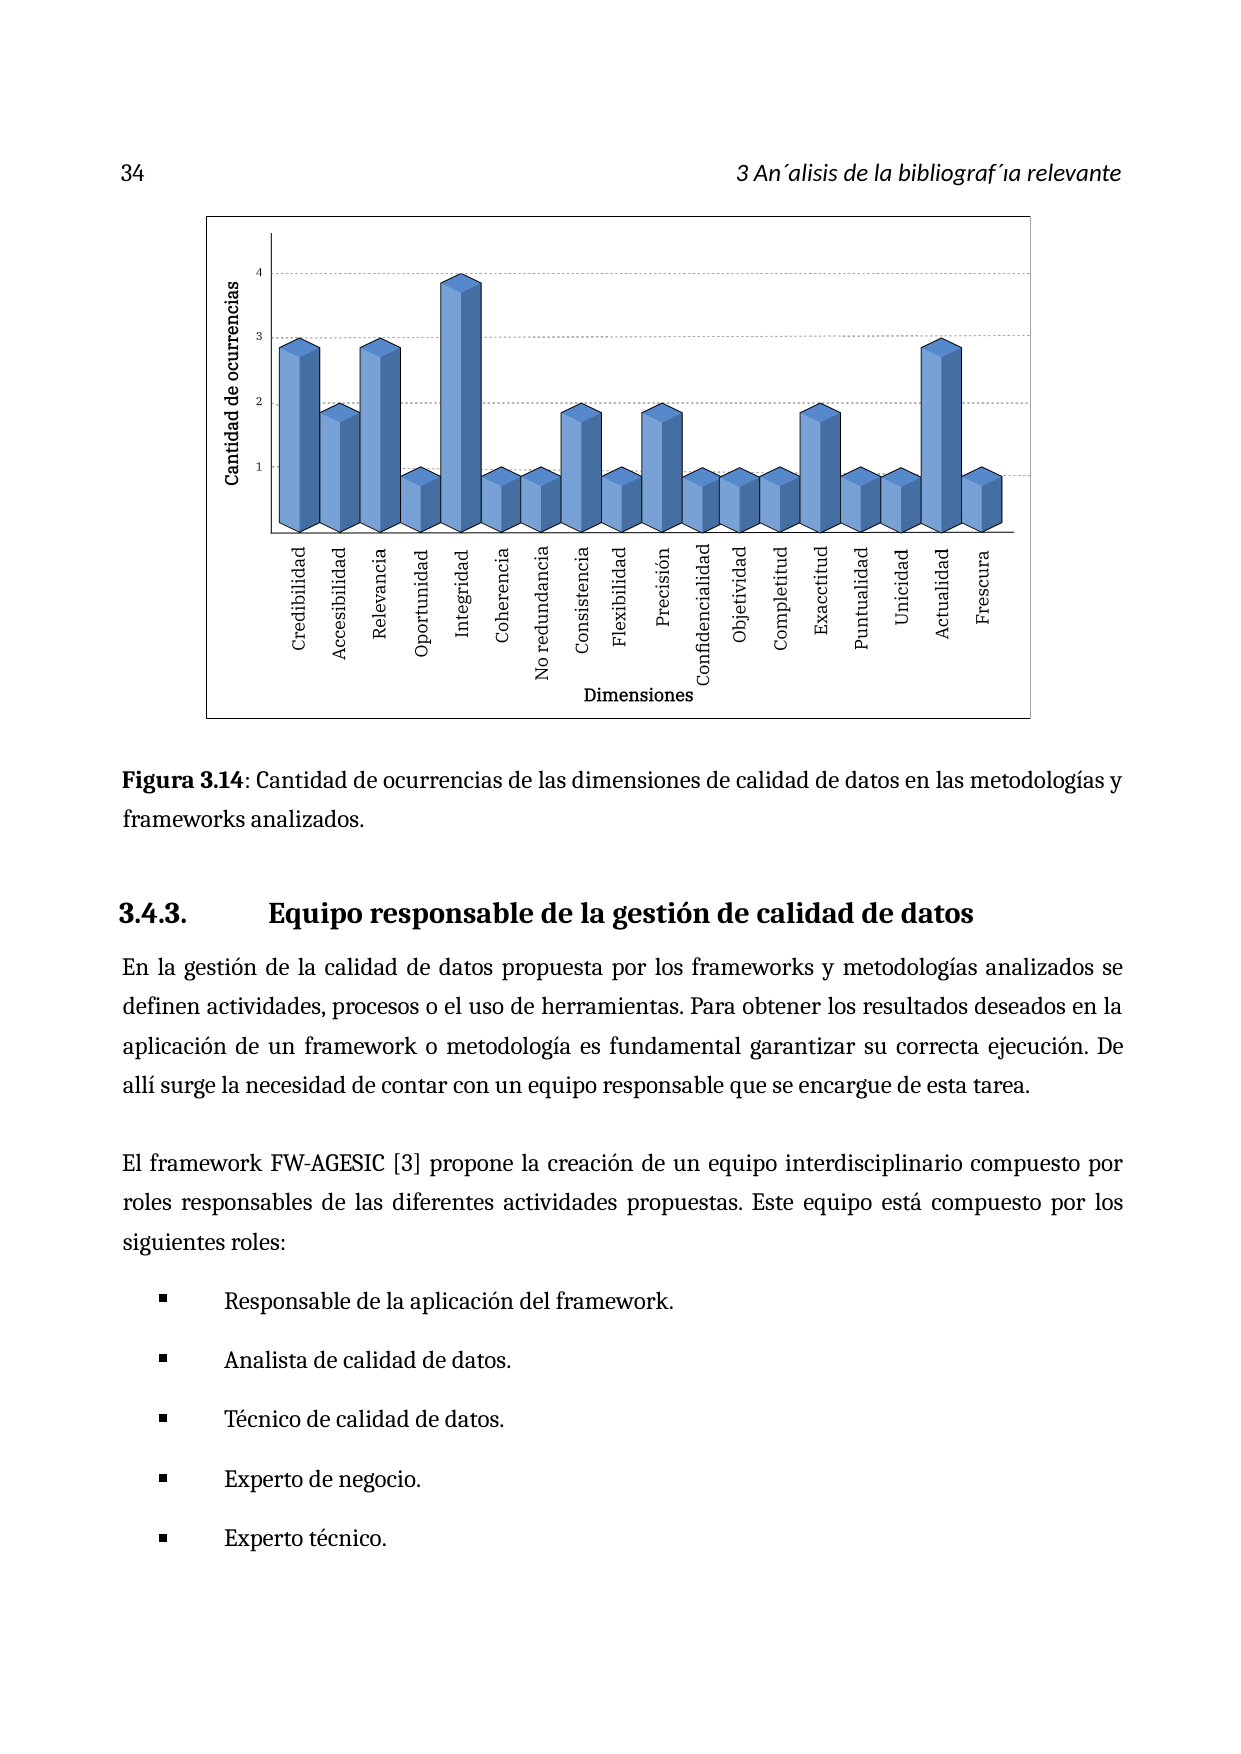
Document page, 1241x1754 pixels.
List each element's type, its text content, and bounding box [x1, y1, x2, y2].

text En la gestión de la calidad de datos propuesta por los frameworks y metodologías analizados se definen actividades, procesos o el uso de herramientas. Para obtener los resultados deseados en la aplicación de un framework o metodología es fundamental garantizar su correcta ejecución. De allí surge la necesidad de contar con un equipo responsable que se encargue de esta tarea. [122, 952, 1124, 1100]
text Experto de negocio. [159, 1464, 1124, 1493]
text Técnico de calidad de datos. [159, 1405, 1124, 1434]
text Responsable de la aplicación del framework. [159, 1287, 1124, 1316]
text El framework FW-AGESIC [3] propone la creación de un equipo interdisciplinario compuesto por roles responsables de las diferentes actividades propuestas. Este equipo está compuesto por los siguientes roles: [122, 1149, 1124, 1257]
text Analista de calidad de datos. [159, 1346, 1124, 1375]
text Figura 3.14: Cantidad de ocurrencias de las dimensiones de calidad de datos en las metodologías y frameworks analizados. [122, 766, 1124, 834]
picture [205, 216, 1031, 719]
subtitle 3.4.3. Equipo responsable de la gestión de calidad de datos [119, 896, 1124, 931]
text Experto técnico. [159, 1524, 1124, 1552]
